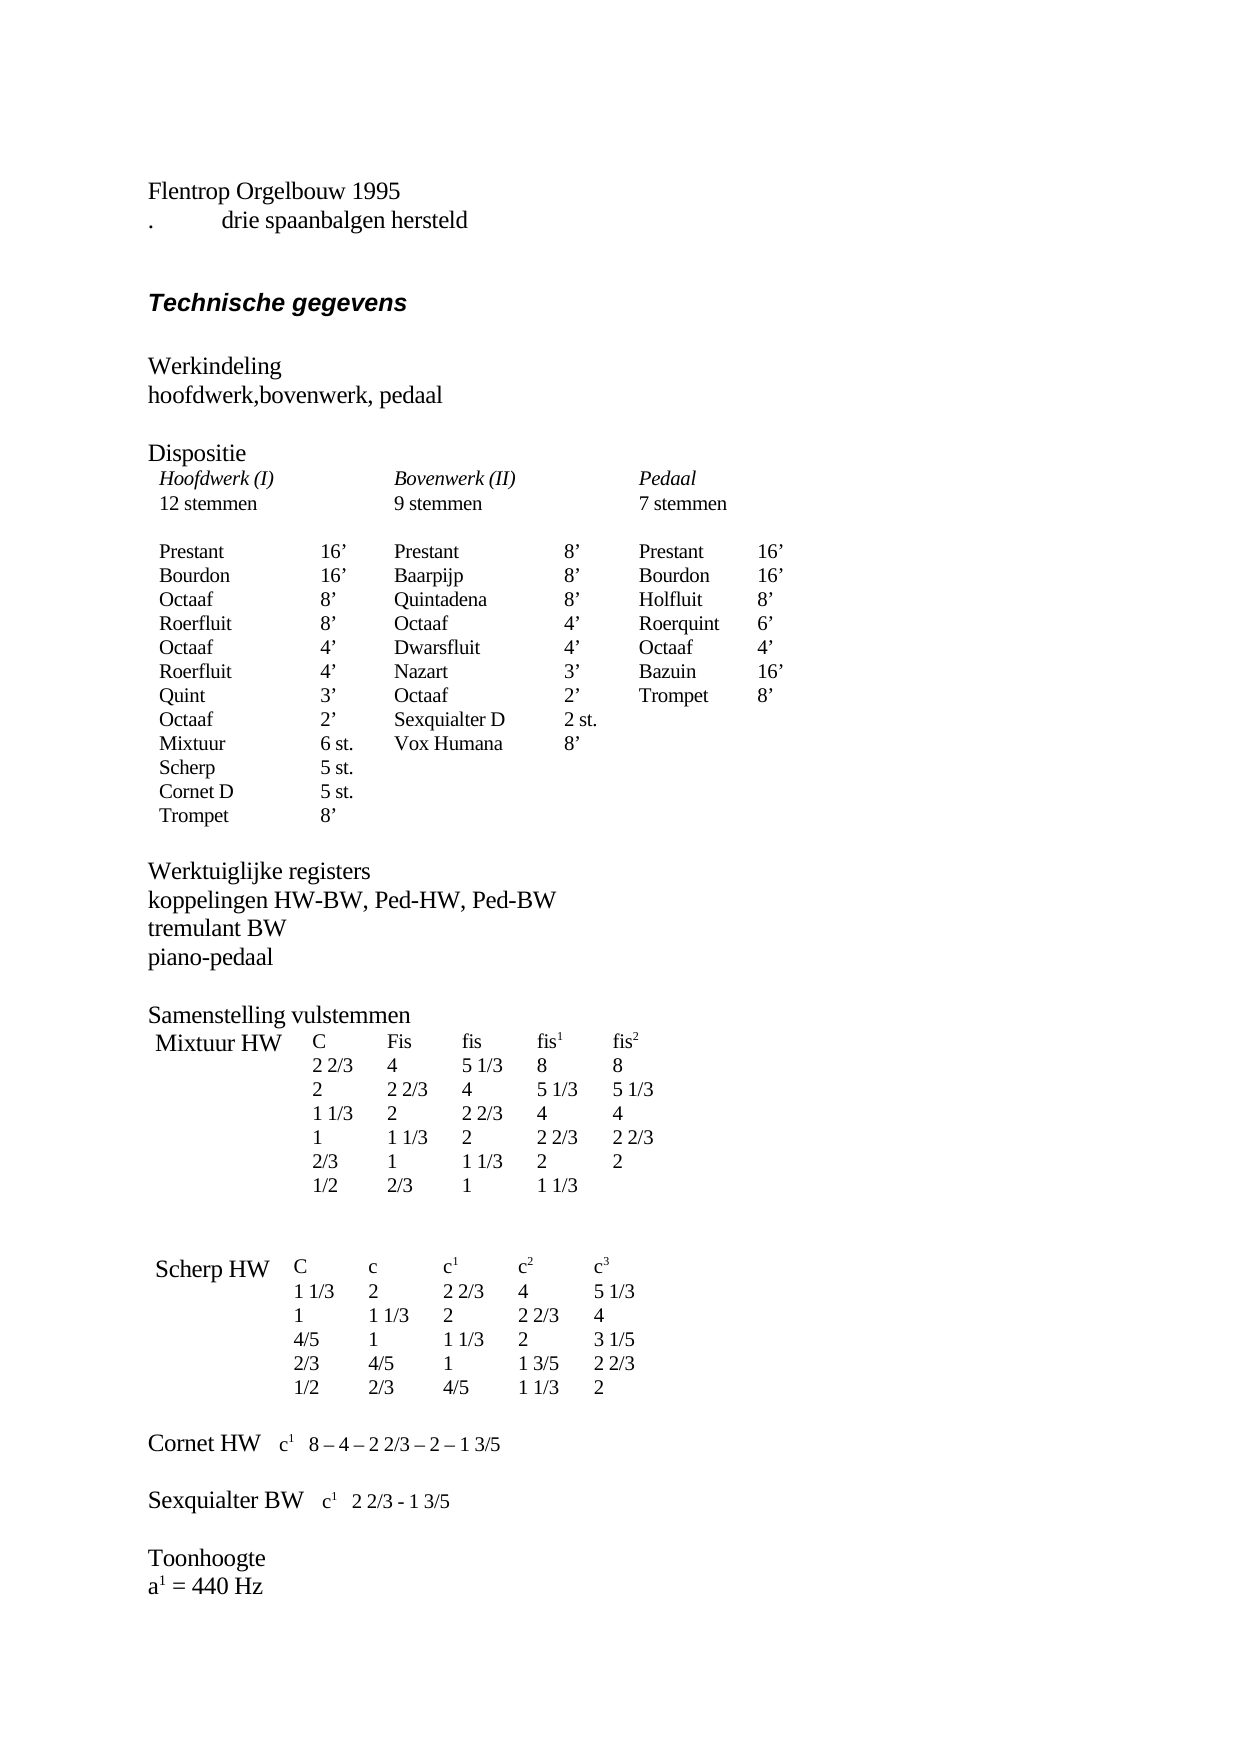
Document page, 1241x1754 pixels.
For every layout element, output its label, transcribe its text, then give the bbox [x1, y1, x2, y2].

text Werkindeling [148, 351, 1093, 380]
text Toonhoogte [148, 1543, 1093, 1571]
text hoofdwerk,bovenwerk, pedaal [148, 380, 1093, 409]
table_header c 2 1 1/3 1 4/5 2/3 [361, 1255, 436, 1399]
table_header Bovenwerk (II) 9 stemmen Prestant Baarpijp Quintadena Octaaf Dwarsfluit Nazart Octaaf Sexquialter D Vox Humana [383, 466, 553, 827]
table_header Fis 4 2 2/3 2 1 1/3 1 2/3 [380, 1029, 454, 1197]
text a1 = 440 Hz [148, 1571, 1093, 1600]
table_header Pedaal 7 stemmen Prestant Bourdon Holfluit Roerquint Octaaf Bazuin Trompet [628, 466, 746, 827]
text Samenstelling vulstemmen [148, 1000, 1093, 1028]
table_header fis1 8 5 1/3 4 2 2/3 2 1 1/3 [529, 1029, 605, 1197]
text Dispositie [148, 438, 1093, 466]
table_header Scherp HW [148, 1255, 286, 1399]
subtitle Technische gegevens [148, 288, 1093, 316]
table_header c1 2 2/3 2 1 1/3 1 4/5 [436, 1255, 511, 1399]
table_header C 2 2/3 2 1 1/3 1 2/3 1/2 [305, 1029, 379, 1197]
text Sexquialter BW c1 2 2/3 - 1 3/5 [148, 1485, 1093, 1514]
text piano-pedaal [148, 942, 1093, 971]
table_header Mixtuur HW [148, 1029, 305, 1197]
text . drie spaanbalgen hersteld [148, 205, 1093, 234]
table_header 8’ 8’ 8’ 4’ 4’ 3’ 2’ 2 st. 8’ [553, 466, 627, 827]
table_header C 1 1/3 1 4/5 2/3 1/2 [286, 1255, 361, 1399]
table_header 16’ 16’ 8’ 8’ 4’ 4’ 3’ 2’ 6 st. 5 st. 5 st. 8’ [309, 466, 383, 827]
text Flentrop Orgelbouw 1995 [148, 176, 1093, 205]
table_header c2 4 2 2/3 2 1 3/5 1 1/3 [511, 1255, 586, 1399]
table_header Hoofdwerk (I) 12 stemmen Prestant Bourdon Octaaf Roerfluit Octaaf Roerfluit Quint Octaaf Mixtuur Scherp Cornet D Trompet [148, 466, 309, 827]
text tremulant BW [148, 913, 1093, 942]
table_header c3 5 1/3 4 3 1/5 2 2/3 2 [586, 1255, 661, 1399]
text Cornet HW c1 8 – 4 – 2 2/3 – 2 – 1 3/5 [148, 1428, 1093, 1456]
text koppelingen HW-BW, Ped-HW, Ped-BW [148, 885, 1093, 913]
table_header fis 5 1/3 4 2 2/3 2 1 1/3 1 [454, 1029, 529, 1197]
text Werktuiglijke registers [148, 856, 1093, 885]
table_header fis2 8 5 1/3 4 2 2/3 2 [605, 1029, 680, 1197]
table_header 16’ 16’ 8’ 6’ 4’ 16’ 8’ [746, 466, 819, 827]
